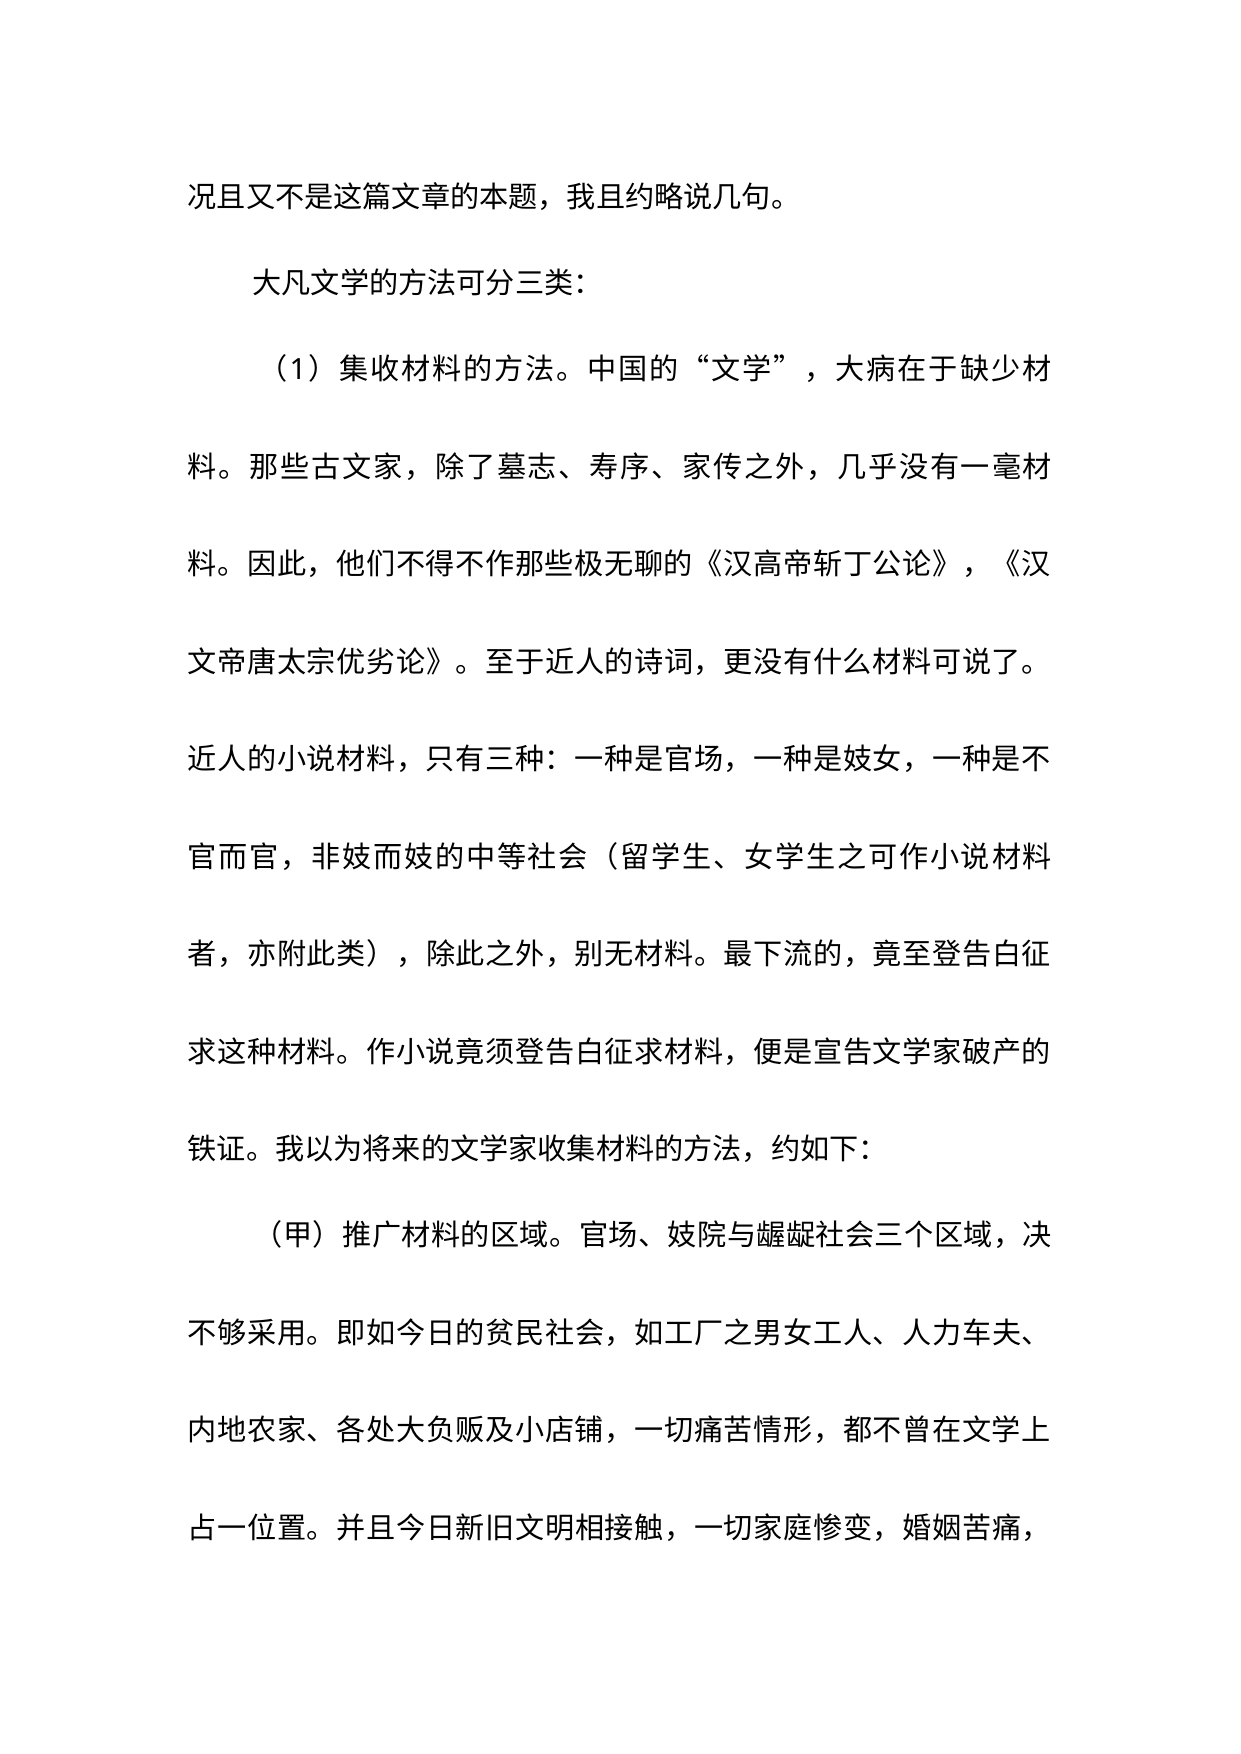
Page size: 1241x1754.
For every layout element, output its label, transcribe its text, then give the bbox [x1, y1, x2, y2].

text （1）集收材料的方法。中国的“文学”，大病在于缺少材料。那些古文家，除了墓志、寿序、家传之外，几乎没有一毫材料。因此，他们不得不作那些极无聊的《汉高帝斩丁公论》，《汉文帝唐太宗优劣论》。至于近人的诗词，更没有什么材料可说了。近人的小说材料，只有三种：一种是官场，一种是妓女，一种是不官而官，非妓而妓的中等社会（留学生、女学生之可作小说材料者，亦附此类），除此之外，别无材料。最下流的，竟至登告白征求这种材料。作小说竟须登告白征求材料，便是宣告文学家破产的铁证。我以为将来的文学家收集材料的方法，约如下： [187, 334, 1053, 1179]
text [187, 1200, 1053, 1558]
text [187, 162, 1053, 227]
text 大凡文学的方法可分三类： [187, 248, 1053, 313]
